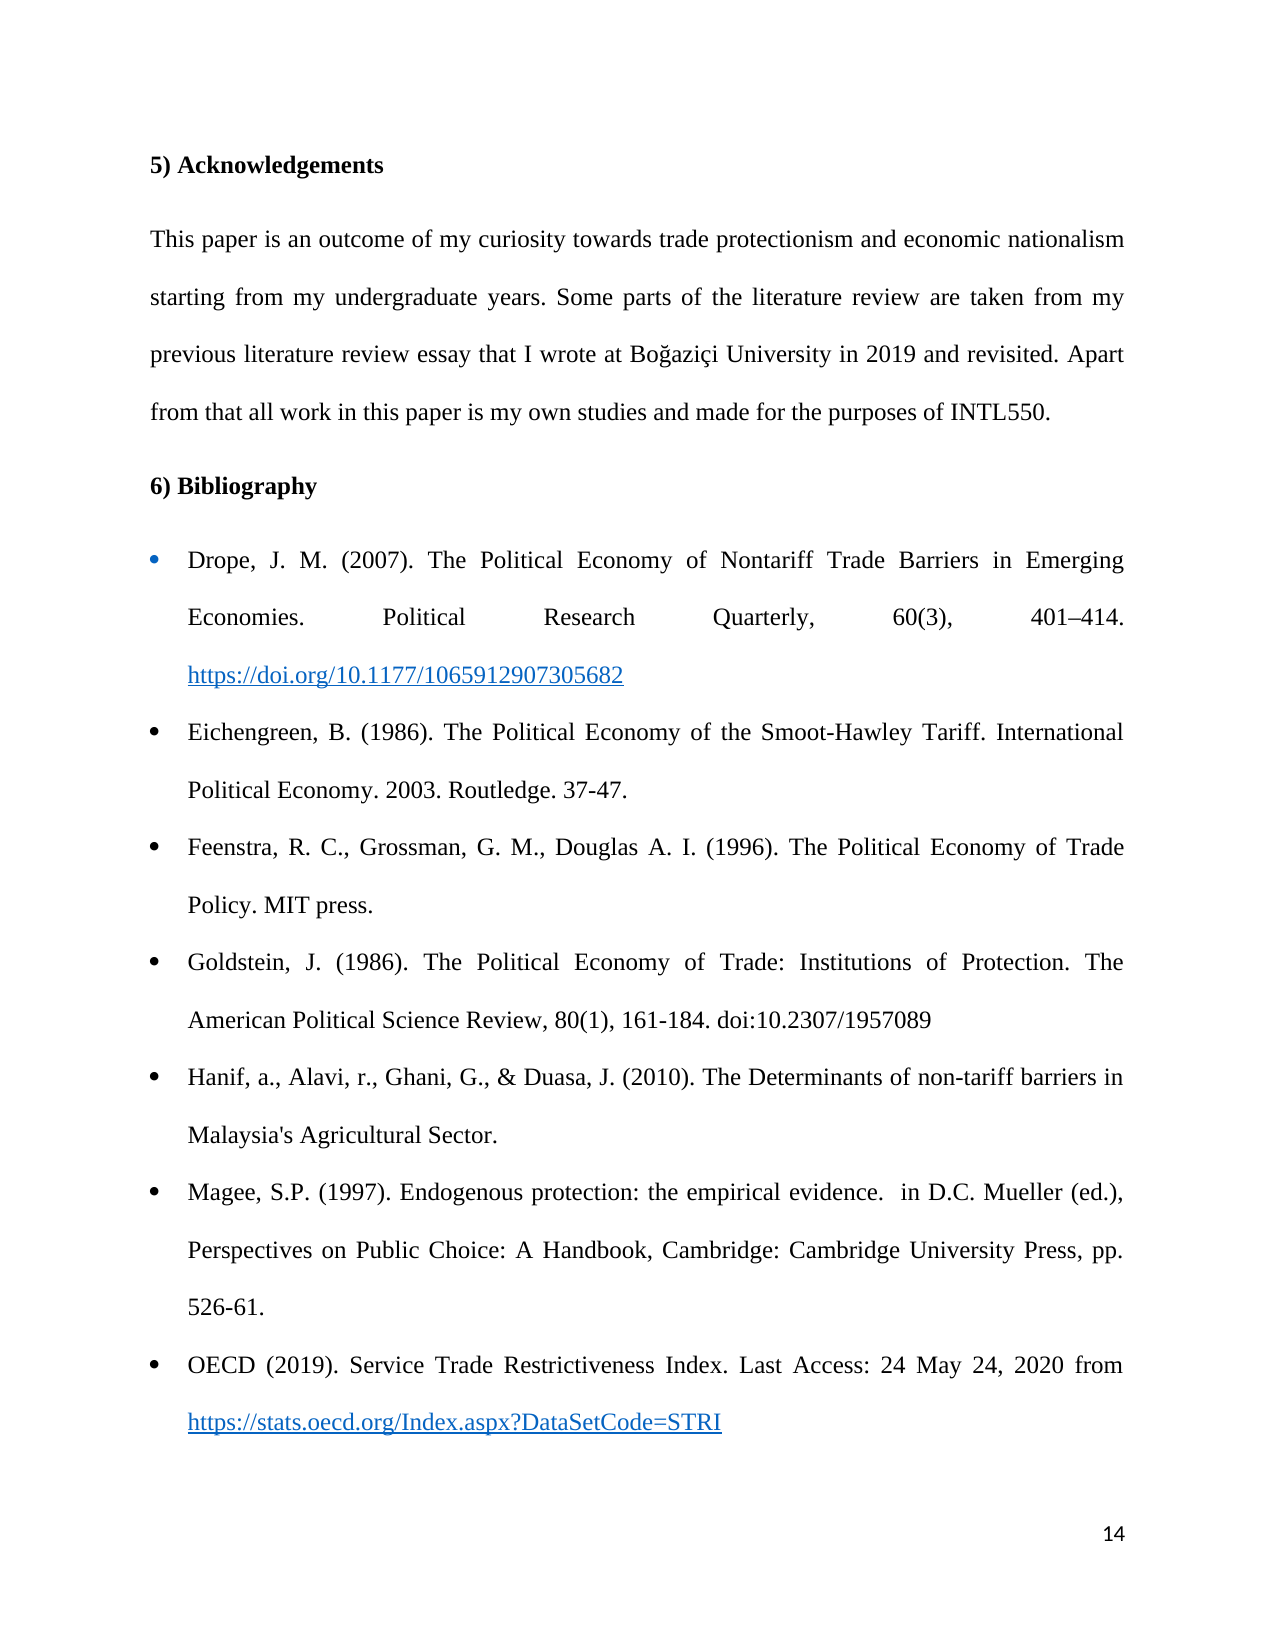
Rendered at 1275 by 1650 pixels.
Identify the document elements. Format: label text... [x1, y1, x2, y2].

list Feenstra, R. C., Grossman, G. M., Douglas A. I. (1996). The Political Economy of Trade Policy. MIT press. [150, 832, 1125, 919]
list Hanif, a., Alavi, r., Ghani, G., & Duasa, J. (2010). The Determinants of non-tariff barriers in Malaysia's Agricultural Sector. [150, 1062, 1125, 1149]
list Magee, S.P. (1997). Endogenous protection: the empirical evidence. in D.C. Mueller (ed.), Perspectives on Public Choice: A Handbook, Cambridge: Cambridge University Press, pp. 526-61. [150, 1177, 1125, 1321]
list Goldstein, J. (1986). The Political Economy of Trade: Institutions of Protection. The American Political Science Review, 80(1), 161-184. doi:10.2307/1957089 [150, 947, 1125, 1034]
list Drope, J. M. (2007). The Political Economy of Nontariff Trade Barriers in Emerging Economies. Political Research Quarterly, 60(3), 401–414. https://doi.org/10.1177/1065912907305682 [150, 545, 1125, 689]
list OECD (2019). Service Trade Restrictiveness Index. Last Access: 24 May 24, 2020 from https://stats.oecd.org/Index.aspx?DataSetCode=STRI [150, 1350, 1125, 1436]
text 5) Acknowledgements [150, 150, 1125, 179]
list Eichengreen, B. (1986). The Political Economy of the Smoot-Hawley Tariff. International Political Economy. 2003. Routledge. 37-47. [150, 717, 1125, 804]
text This paper is an outcome of my curiosity towards trade protectionism and economic nationalism starting from my undergraduate years. Some parts of the literature review are taken from my previous literature review essay that I wrote at Boğaziçi University in 2019 and revisited. Apart from that all work in this paper is my own studies and made for the purposes of INTL550. [150, 224, 1125, 425]
text 6) Bibliography [150, 471, 1125, 499]
